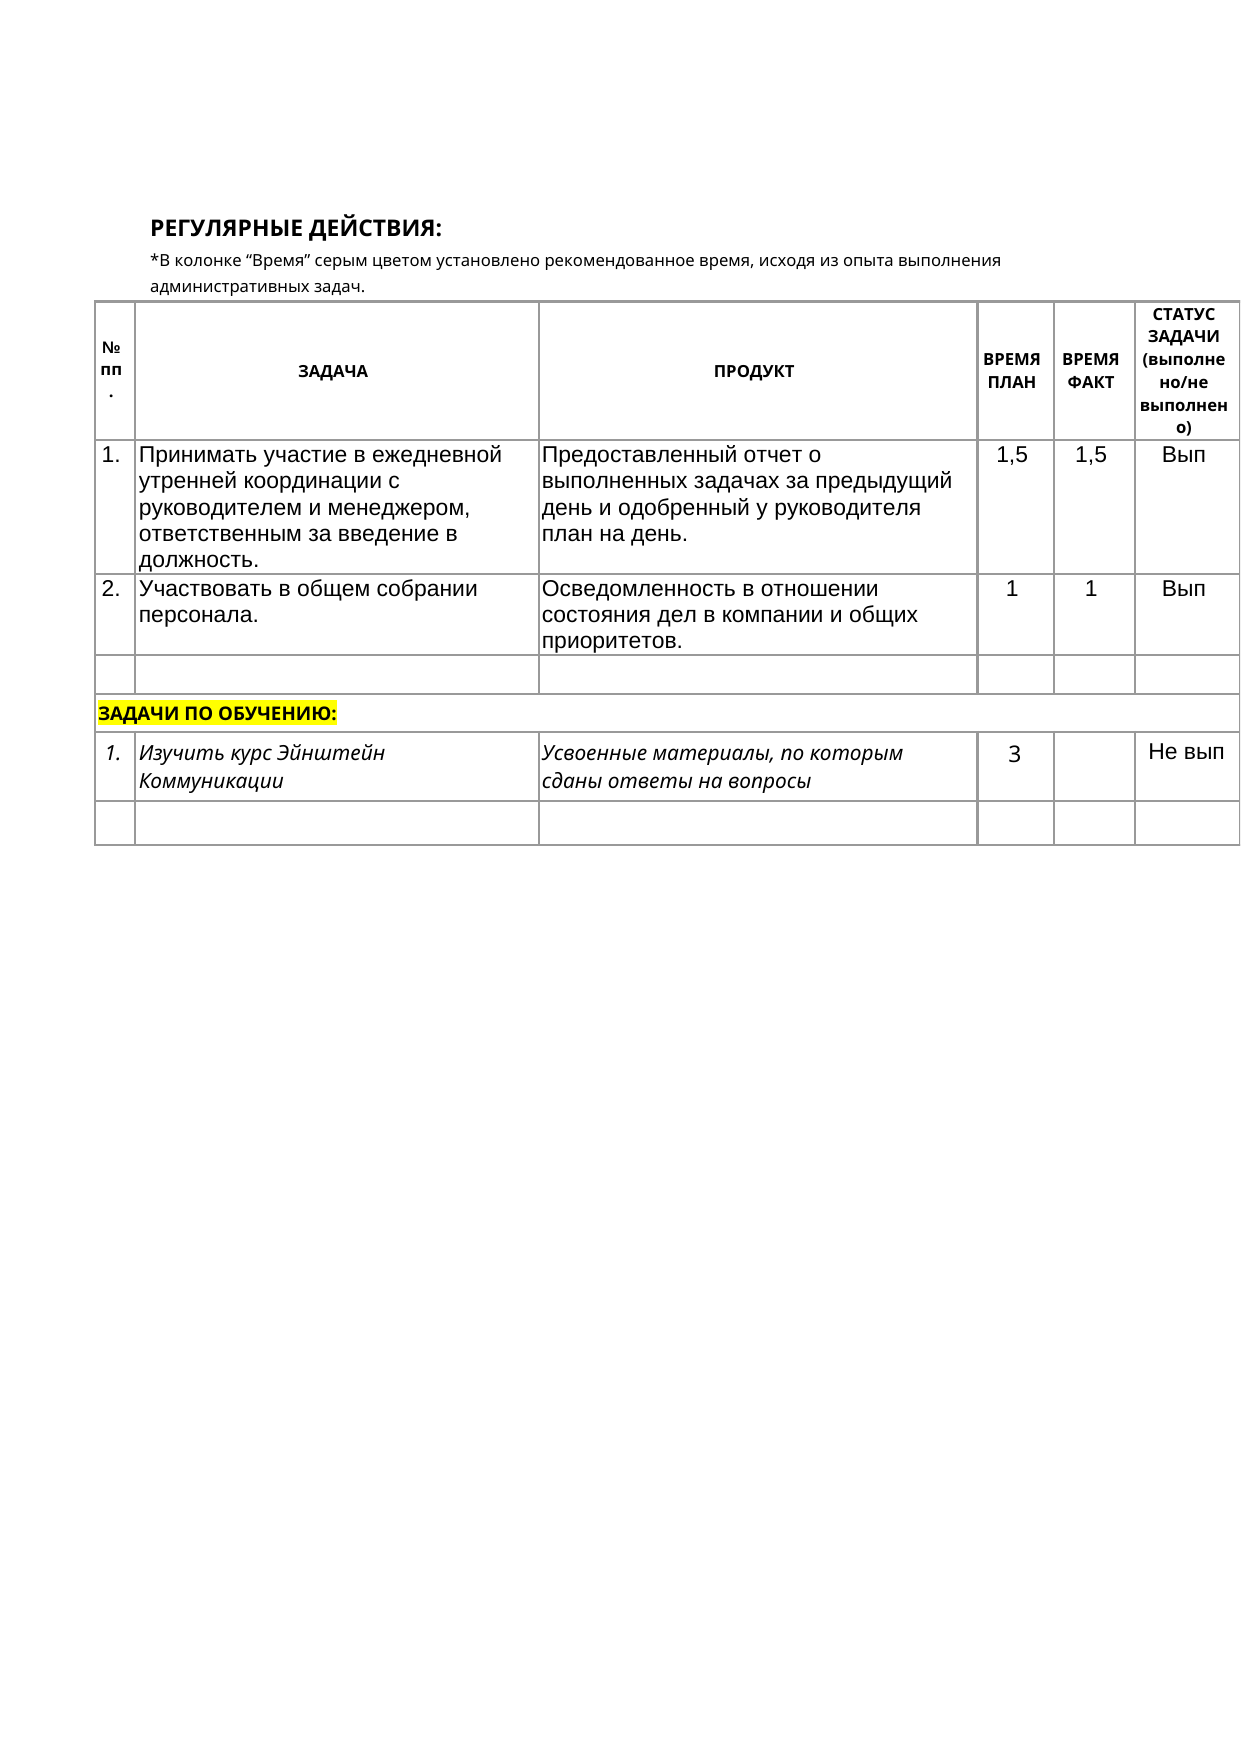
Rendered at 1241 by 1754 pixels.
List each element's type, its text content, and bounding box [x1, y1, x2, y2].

table_cell Участвовать в общем собрании персонала. [136, 575, 538, 654]
table_cell [136, 656, 538, 692]
table_cell [96, 656, 134, 692]
text *В колонке “Время” серым цветом установлено рекомендованное время, исходя из опыта выполнения административных задач. [150, 248, 1090, 297]
table_cell Принимать участие в ежедневной утренней координации с руководителем и менеджером, ответственным за введение в должность. [136, 441, 538, 572]
table_cell Не вып [1136, 733, 1239, 800]
table_cell Предоставленный отчет о выполненных задачах за предыдущий день и одобренный у руководителя план на день. [540, 441, 976, 572]
table_cell ЗАДАЧИ ПО ОБУЧЕНИЮ: [96, 695, 1239, 731]
table_cell [1055, 802, 1134, 844]
table_cell [1055, 656, 1134, 692]
table_cell [540, 656, 976, 692]
table_header ВРЕМЯ ПЛАН [979, 303, 1053, 439]
table_cell [979, 656, 1053, 692]
table_cell Вып [1136, 575, 1239, 654]
text РЕГУЛЯРНЫЕ ДЕЙСТВИЯ: [150, 212, 1090, 243]
table_cell Изучить курс Эйнштейн Коммуникации [136, 733, 538, 800]
table_cell 2. [96, 575, 134, 654]
table_header ЗАДАЧА [136, 303, 538, 439]
table_cell [1055, 733, 1134, 800]
table_cell 3 [979, 733, 1053, 800]
table_cell [1136, 802, 1239, 844]
table_cell 1 [1055, 575, 1134, 654]
table_cell 1,5 [979, 441, 1053, 572]
table_cell [136, 802, 538, 844]
table_cell 1. [96, 441, 134, 572]
table_cell 1,5 [1055, 441, 1134, 572]
table_cell Осведомленность в отношении состояния дел в компании и общих приоритетов. [540, 575, 976, 654]
table_cell [979, 802, 1053, 844]
table_cell 1 [979, 575, 1053, 654]
table_header № пп. [96, 303, 134, 439]
table_cell Усвоенные материалы, по которым сданы ответы на вопросы [540, 733, 976, 800]
table_header СТАТУС ЗАДАЧИ (выполнено/не выполнено) [1136, 303, 1239, 439]
table_cell 1. [96, 733, 134, 800]
table_cell [96, 802, 134, 844]
table_header ВРЕМЯ ФАКТ [1055, 303, 1134, 439]
table_header ПРОДУКТ [540, 303, 976, 439]
table_cell Вып [1136, 441, 1239, 572]
table_cell [1136, 656, 1239, 692]
table_cell [540, 802, 976, 844]
